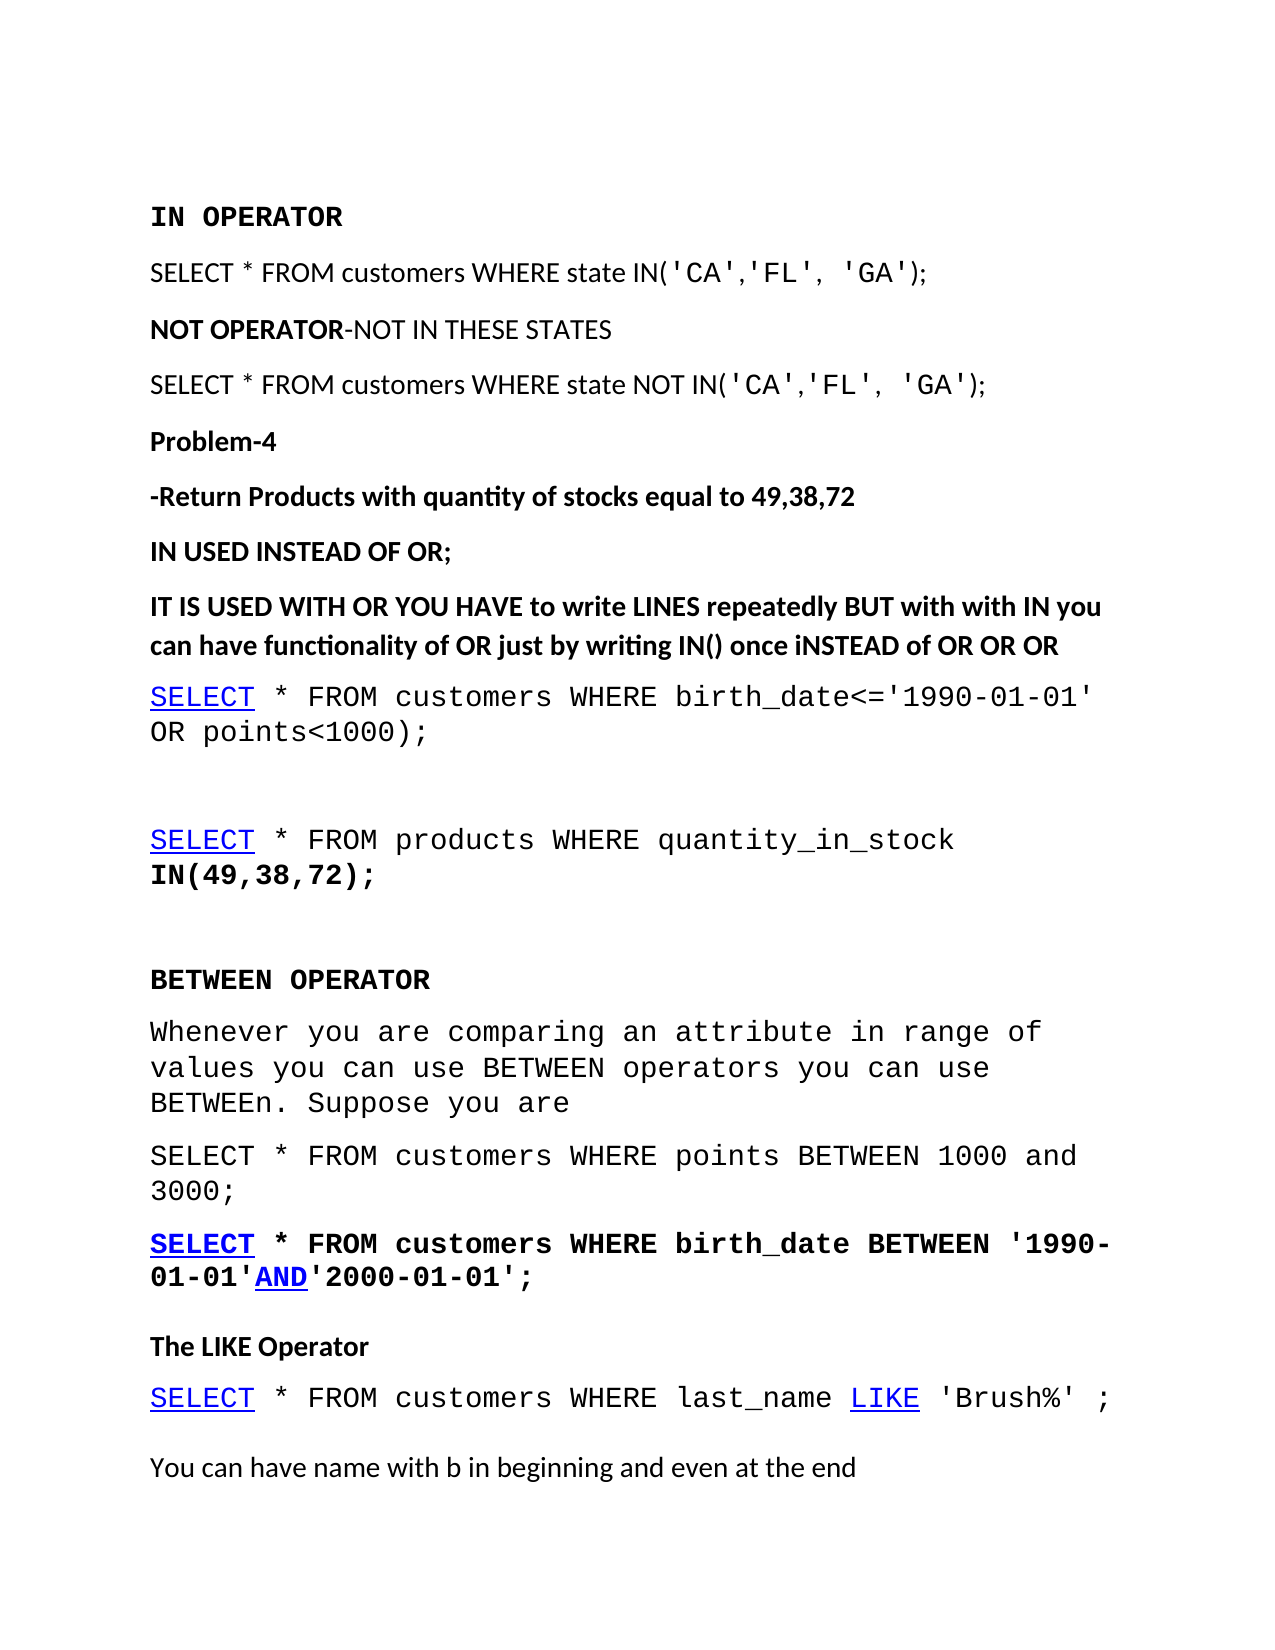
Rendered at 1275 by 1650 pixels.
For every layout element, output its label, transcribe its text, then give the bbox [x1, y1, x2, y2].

text The LIKE Operator [150, 1328, 1125, 1363]
text Whenever you are comparing an attribute in range of values you can use BETWEEN operators you can use BETWEEn. Suppose you are [150, 1017, 1125, 1122]
text SELECT * FROM customers WHERE state NOT IN('CA','FL', 'GA'); [150, 366, 1125, 403]
text IN USED INSTEAD OF OR; [150, 533, 1125, 569]
text SELECT * FROM customers WHERE birth_date BETWEEN '1990-01-01'AND'2000-01-01'; [150, 1229, 1125, 1295]
text SELECT * FROM customers WHERE last_name LIKE 'Brush%' ; [150, 1383, 1125, 1416]
text You can have name with b in beginning and even at the end [150, 1449, 1125, 1485]
text SELECT * FROM customers WHERE state IN('CA','FL', 'GA'); [150, 254, 1125, 292]
text SELECT * FROM customers WHERE points BETWEEN 1000 and 3000; [150, 1141, 1125, 1209]
text -Return Products with quantity of stocks equal to 49,38,72 [150, 478, 1125, 514]
text Problem-4 [150, 423, 1125, 459]
text NOT OPERATOR-NOT IN THESE STATES [150, 311, 1125, 347]
text BETWEEN OPERATOR [150, 965, 1125, 998]
text SELECT * FROM products WHERE quantity_in_stock IN(49,38,72); [150, 825, 1125, 893]
text SELECT * FROM customers WHERE birth_date<='1990-01-01' OR points<1000); [150, 682, 1125, 751]
text IN OPERATOR [150, 202, 1125, 235]
text IT IS USED WITH OR YOU HAVE to write LINES repeatedly BUT with with IN you can have functionality of OR just by writing IN() once iNSTEAD of OR OR OR [150, 588, 1125, 662]
